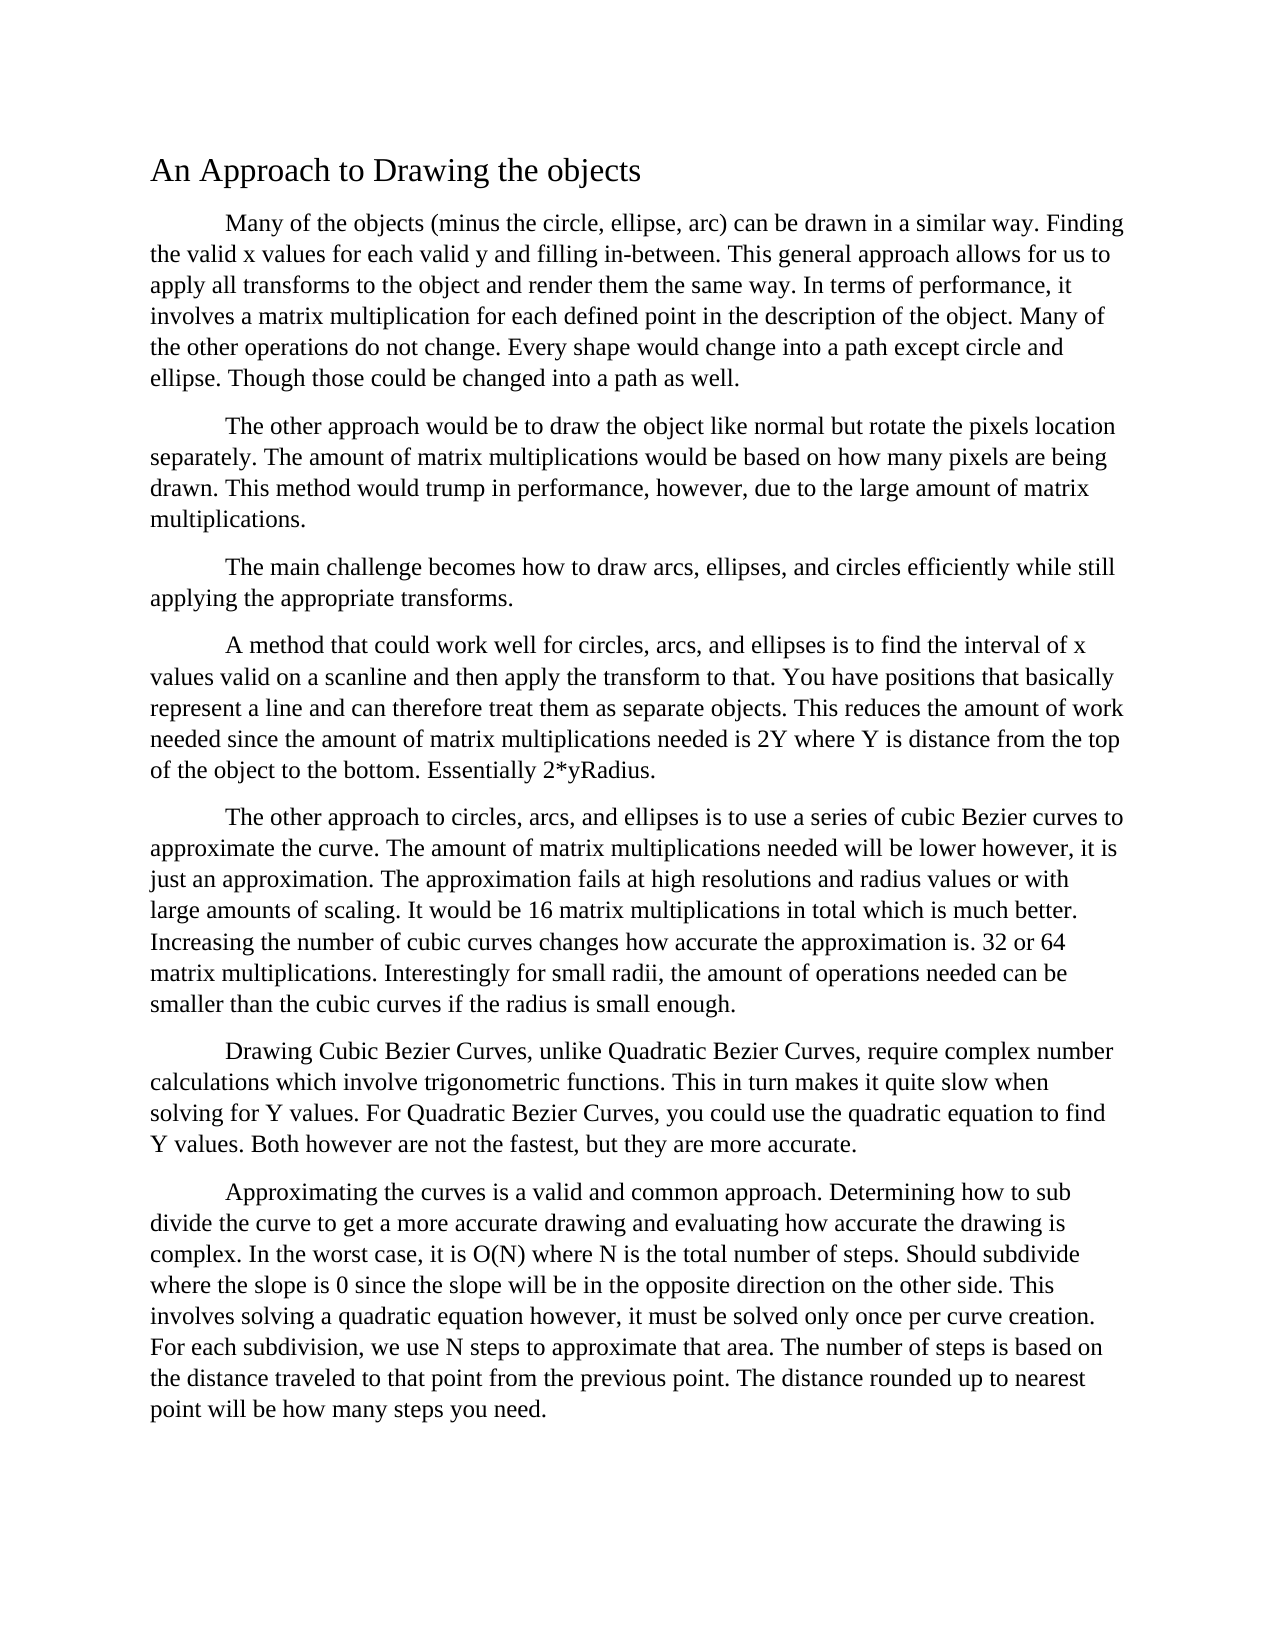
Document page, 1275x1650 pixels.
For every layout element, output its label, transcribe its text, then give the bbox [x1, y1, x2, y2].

text Drawing Cubic Bezier Curves, unlike Quadratic Bezier Curves, require complex number calculations which involve trigonometric functions. This in turn makes it quite slow when solving for Y values. For Quadratic Bezier Curves, you could use the quadratic equation to find Y values. Both however are not the fastest, but they are more accurate. [150, 1036, 1125, 1158]
text The main challenge becomes how to draw arcs, ellipses, and circles efficiently while still applying the appropriate transforms. [150, 552, 1125, 612]
text Approximating the curves is a valid and common approach. Determining how to sub divide the curve to get a more accurate drawing and evaluating how accurate the drawing is complex. In the worst case, it is O(N) where N is the total number of steps. Should subdivide where the slope is 0 since the slope will be in the opposite direction on the other side. This involves solving a quadratic equation however, it must be solved only once per curve creation. For each subdivision, we use N steps to approximate that area. The number of steps is based on the distance traveled to that point from the previous point. The distance rounded up to nearest point will be how many steps you need. [150, 1177, 1125, 1423]
text A method that could work well for circles, arcs, and ellipses is to find the interval of x values valid on a scanline and then apply the transform to that. You have positions that basically represent a line and can therefore treat them as separate objects. This reduces the amount of work needed since the amount of matrix multiplications needed is 2Y where Y is distance from the top of the object to the bottom. Essentially 2*yRadius. [150, 631, 1125, 783]
text The other approach to circles, arcs, and ellipses is to use a series of cubic Bezier curves to approximate the curve. The amount of matrix multiplications needed will be lower however, it is just an approximation. The approximation fails at high resolutions and radius values or with large amounts of scaling. It would be 16 matrix multiplications in total which is much better. Increasing the number of cubic curves changes how accurate the approximation is. 32 or 64 matrix multiplications. Interestingly for small radii, the amount of operations needed can be smaller than the cubic curves if the radius is small enough. [150, 802, 1125, 1017]
text Many of the objects (minus the circle, ellipse, arc) can be drawn in a similar way. Finding the valid x values for each valid y and filling in-between. This general approach allows for us to apply all transforms to the object and render them the same way. In terms of performance, it involves a matrix multiplication for each defined point in the description of the object. Many of the other operations do not change. Every shape would change into a path except circle and ellipse. Though those could be changed into a path as well. [150, 208, 1125, 392]
text The other approach would be to draw the object like normal but rotate the pixels location separately. The amount of matrix multiplications would be based on how many pixels are being drawn. This method would trump in performance, however, due to the large amount of matrix multiplications. [150, 411, 1125, 533]
text An Approach to Drawing the objects [150, 150, 1125, 188]
